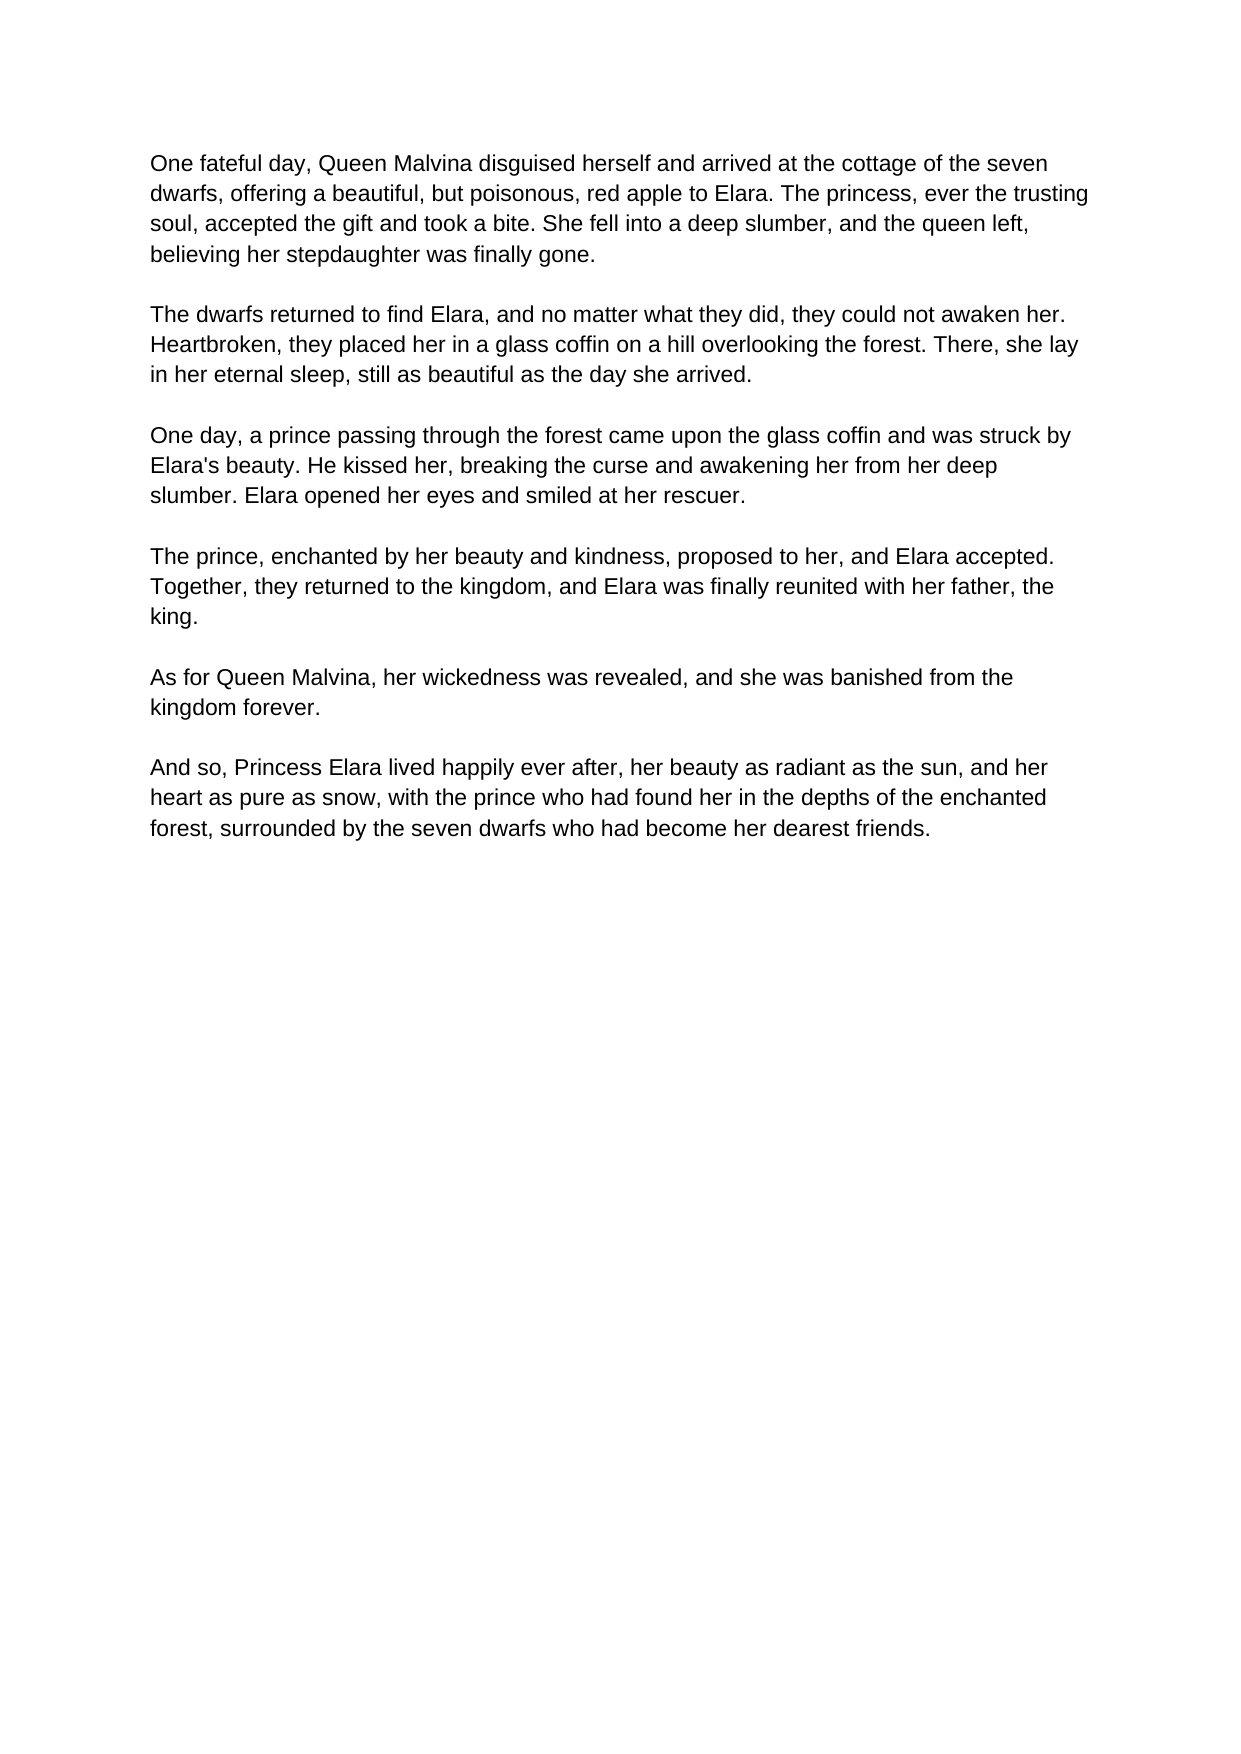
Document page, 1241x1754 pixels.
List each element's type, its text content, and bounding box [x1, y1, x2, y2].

text One fateful day, Queen Malvina disguised herself and arrived at the cottage of the seven dwarfs, offering a beautiful, but poisonous, red apple to Elara. The princess, ever the trusting soul, accepted the gift and took a bite. She fell into a deep slumber, and the queen left, believing her stepdaughter was finally gone. [150, 150, 1090, 267]
text The prince, enchanted by her beauty and kindness, proposed to her, and Elara accepted. Together, they returned to the kingdom, and Elara was finally reunited with her father, the king. [150, 543, 1090, 629]
text As for Queen Malvina, her wickedness was revealed, and she was banished from the kingdom forever. [150, 663, 1090, 720]
text The dwarfs returned to find Elara, and no matter what they did, they could not awaken her. Heartbroken, they placed her in a glass coffin on a hill overlooking the forest. There, she lay in her eternal sleep, still as beautiful as the day she arrived. [150, 301, 1090, 388]
text One day, a prince passing through the forest came upon the glass coffin and was struck by Elara's beauty. He kissed her, breaking the curse and awakening her from her deep slumber. Elara opened her eyes and smiled at her rescuer. [150, 422, 1090, 509]
text And so, Princess Elara lived happily ever after, her beauty as radiant as the sun, and her heart as pure as snow, with the prince who had found her in the depths of the enchanted forest, surrounded by the seven dwarfs who had become her dearest friends. [150, 754, 1090, 841]
